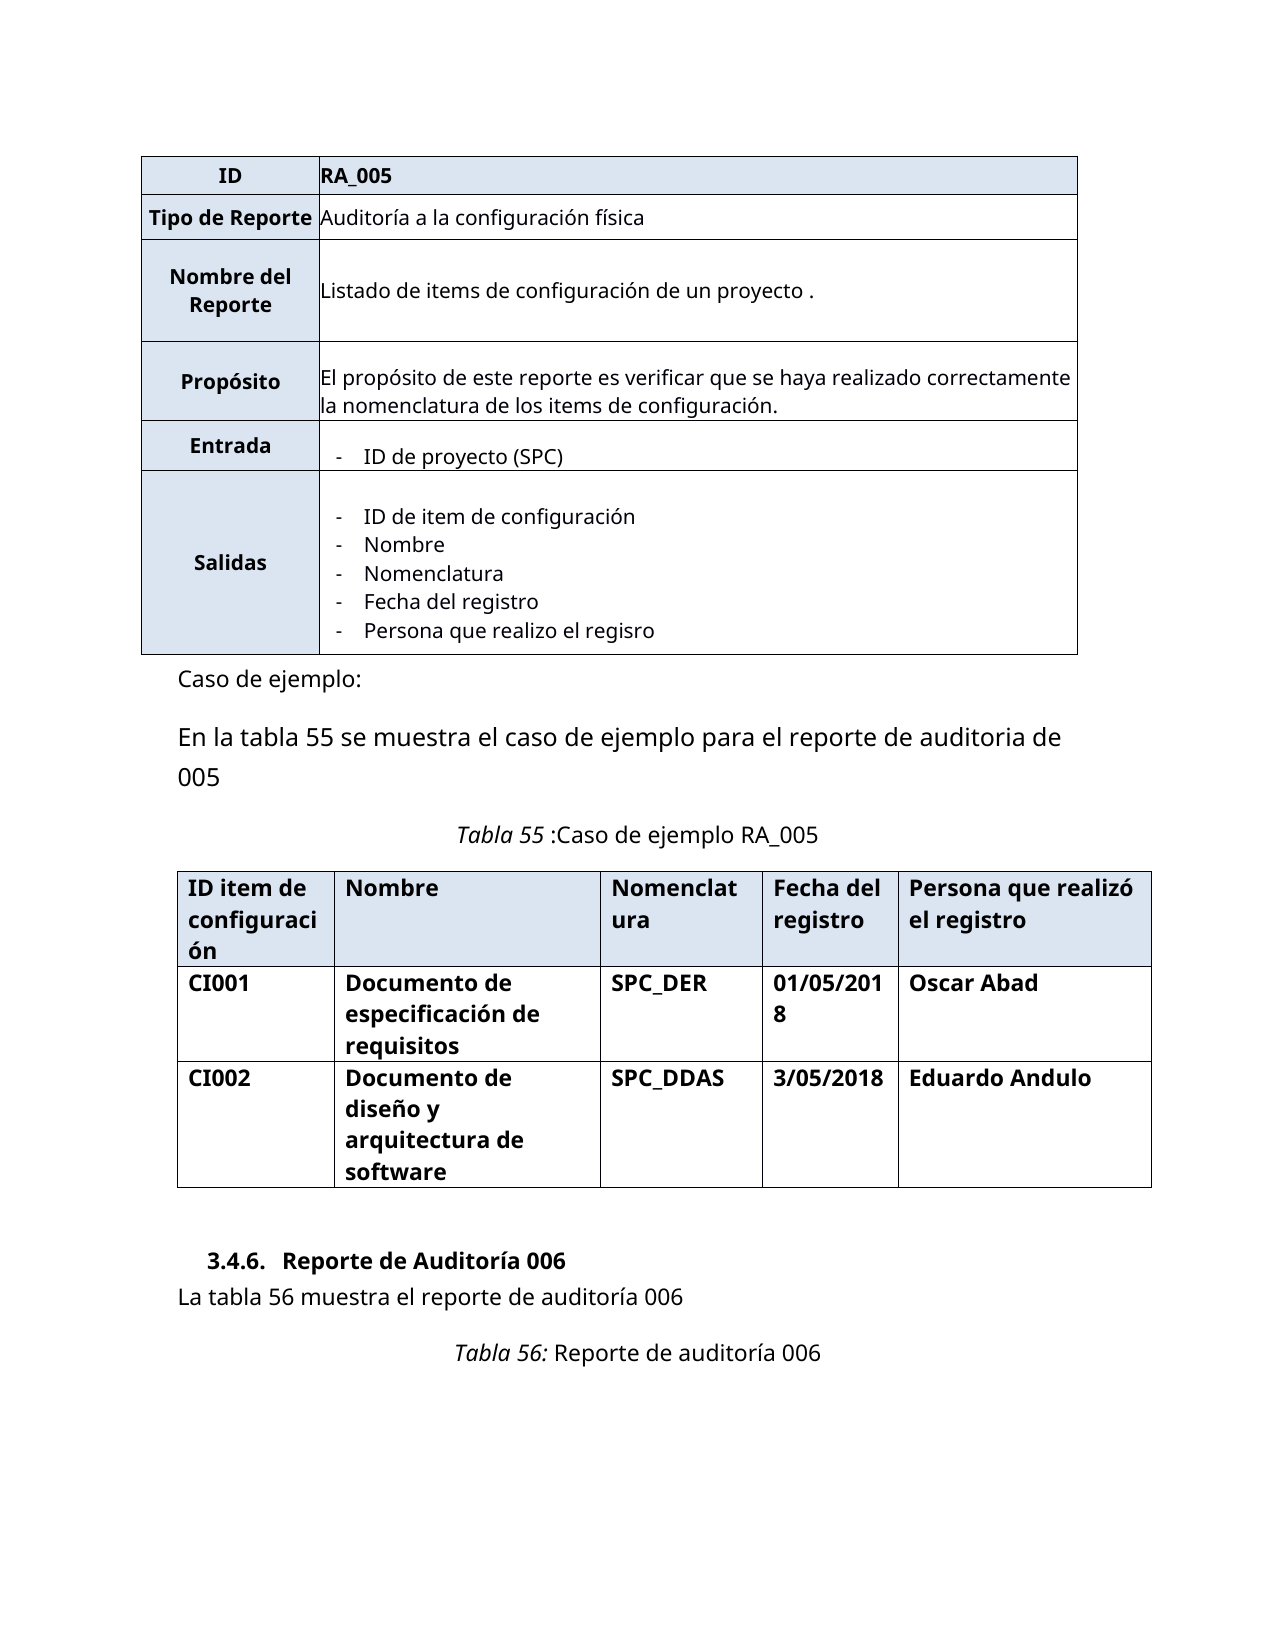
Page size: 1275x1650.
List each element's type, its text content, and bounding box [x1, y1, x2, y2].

table_header Persona que realizó el registro [899, 872, 1151, 966]
table_cell Listado de items de configuración de un proyecto . [320, 240, 1077, 341]
table_cell Documento de diseño y arquitectura de software [335, 1062, 600, 1187]
table_cell Tipo de Reporte [142, 195, 319, 239]
table_cell SPC_DDAS [601, 1062, 762, 1187]
text En la tabla 55 se muestra el caso de ejemplo para el reporte de auditoria de 005 [177, 720, 1098, 793]
table_cell CI002 [178, 1062, 334, 1187]
table_cell CI001 [178, 967, 334, 1061]
table_cell ID de proyecto (SPC) [320, 421, 1077, 470]
table_cell 01/05/2018 [763, 967, 898, 1061]
table_cell Auditoría a la configuración física [320, 195, 1077, 239]
table_cell 3/05/2018 [763, 1062, 898, 1187]
table_header Nombre [335, 872, 600, 966]
text Caso de ejemplo: [177, 204, 1098, 694]
table_cell Documento de especificación de requisitos [335, 967, 600, 1061]
table_cell Oscar Abad [899, 967, 1151, 1061]
table_header ID [142, 157, 319, 194]
table_cell Eduardo Andulo [899, 1062, 1151, 1187]
table_header RA_005 [320, 157, 1077, 194]
table_cell Nombre del Reporte [142, 240, 319, 341]
table_header Nomenclatura [601, 872, 762, 966]
table_cell Entrada [142, 421, 319, 470]
table_header ID item de configuración [178, 872, 334, 966]
table_header Fecha del registro [763, 872, 898, 966]
table_cell ID de item de configuración Nombre Nomenclatura Fecha del registro Persona que realizo el regisro [320, 471, 1077, 654]
subtitle Reporte de Auditoría 006 [207, 1245, 1098, 1276]
table_cell El propósito de este reporte es verificar que se haya realizado correctamente la nomenclatura de los items de configuración. [320, 342, 1077, 420]
table_cell Salidas [142, 471, 319, 654]
text Tabla 55 :Caso de ejemplo RA_005 [177, 819, 1098, 850]
text Tabla 56: Reporte de auditoría 006 [177, 1337, 1098, 1369]
text La tabla 56 muestra el reporte de auditoría 006 [177, 1281, 1098, 1312]
table_cell SPC_DER [601, 967, 762, 1061]
table_cell Propósito [142, 342, 319, 420]
